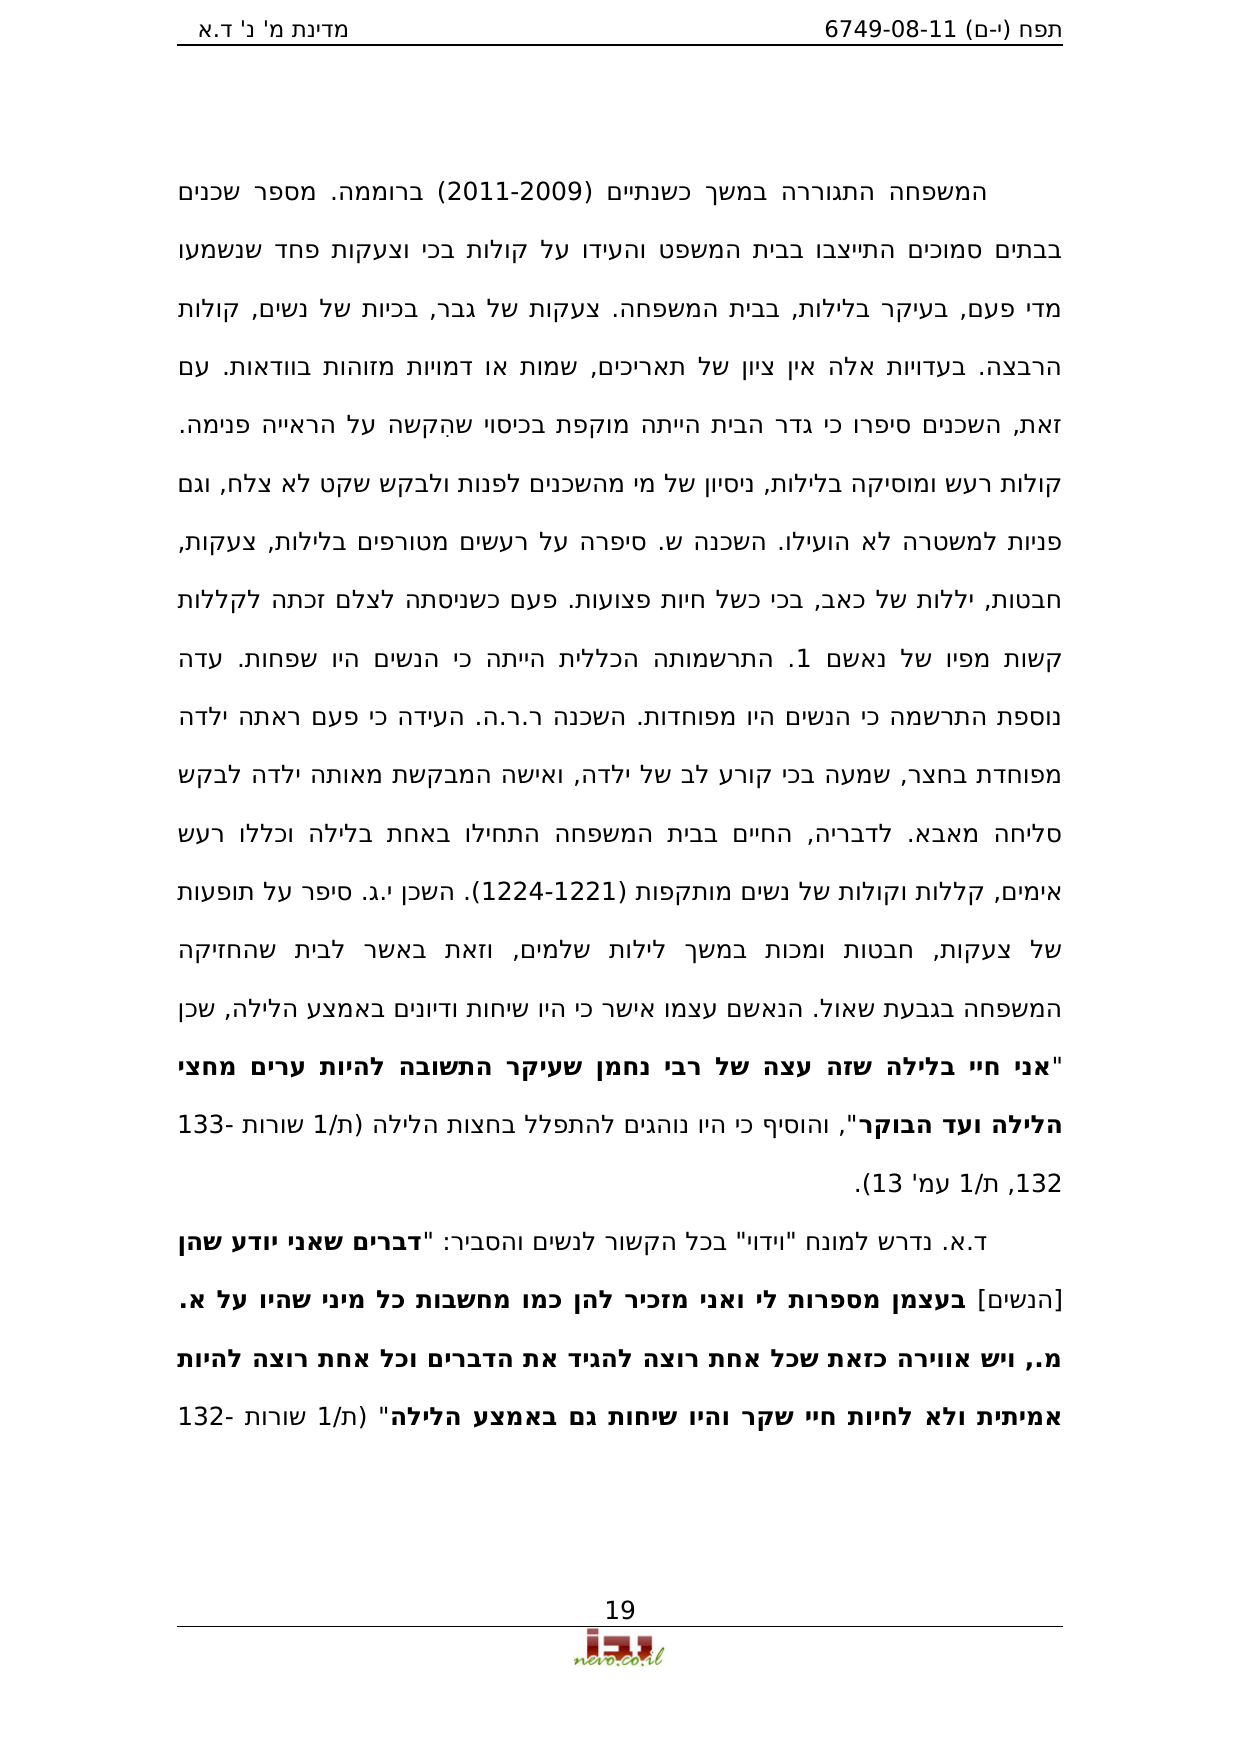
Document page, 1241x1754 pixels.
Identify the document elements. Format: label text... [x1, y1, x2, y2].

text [177, 1227, 1063, 1431]
picture [574, 1628, 666, 1667]
text המשפחה התגוררה במשך כשנתיים (2011-2009) ברוממה. מספר שכנים בבתים סמוכים התייצבו בבית המשפט והעידו על קולות בכי וצעקות פחד שנשמעו מדי פעם, בעיקר בלילות, בבית המשפחה. צעקות של גבר, בכיות של נשים, קולות הרבצה. בעדויות אלה אין ציון של תאריכים, שמות או דמויות מזוהות בוודאות. עם זאת, השכנים סיפרו כי גדר הבית הייתה מוקפת בכיסוי שהִקשה על הראייה פנימה. קולות רעש ומוסיקה בלילות, ניסיון של מי מהשכנים לפנות ולבקש שקט לא צלח, וגם פניות למשטרה לא הועילו. השכנה ש. סיפרה על רעשים מטורפים בלילות, צעקות, חבטות, יללות של כאב, בכי כשל חיות פצועות. פעם כשניסתה לצלם זכתה לקללות קשות מפיו של נאשם 1. התרשמותה הכללית הייתה כי הנשים היו שפחות. עדה נוספת התרשמה כי הנשים היו מפוחדות. השכנה ר.ר.ה. העידה כי פעם ראתה ילדה מפוחדת בחצר, שמעה בכי קורע לב של ילדה, ואישה המבקשת מאותה ילדה לבקש סליחה מאבא. לדבריה, החיים בבית המשפחה התחילו באחת בלילה וכללו רעש אימים, קללות וקולות של נשים מותקפות (1224-1221). השכן י.ג. סיפר על תופעות של צעקות, חבטות ומכות במשך לילות שלמים, וזאת באשר לבית שהחזיקה המשפחה בגבעת שאול. הנאשם עצמו אישר כי היו שיחות ודיונים באמצע הלילה, שכן "אני חיי בלילה שזה עצה של רבי נחמן שעיקר התשובה להיות ערים מחצי הלילה ועד הבוקר", והוסיף כי היו נוהגים להתפלל בחצות הלילה (ת/1 שורות 133-132, ת/1 עמ' 13). [177, 177, 1063, 1198]
